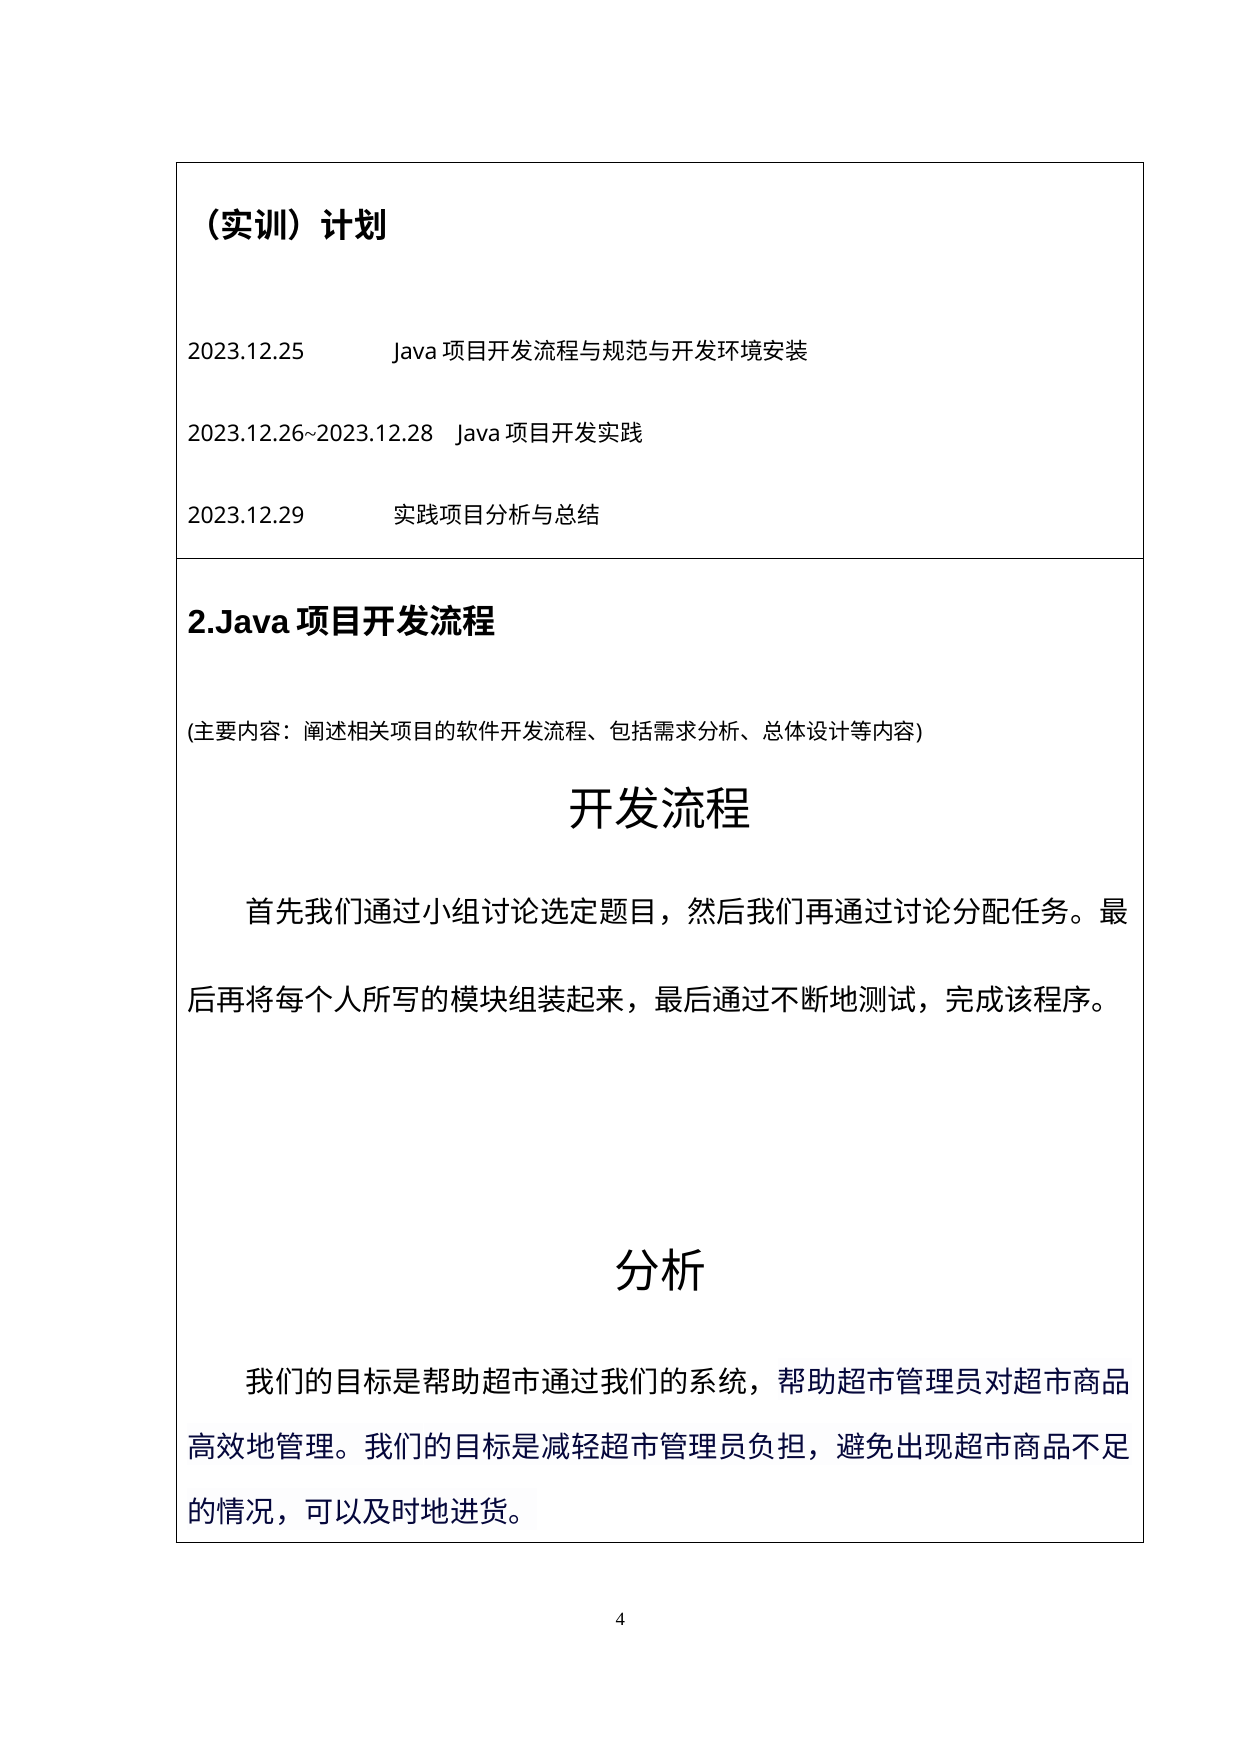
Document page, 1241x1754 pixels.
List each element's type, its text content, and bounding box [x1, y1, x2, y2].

table_header 1. 课程设计（实训）计划 2023.12.25 Java项目开发流程与规范与开发环境安装 2023.12.26~2023.12.28 Java项目开发实践 2023.12.29 实践项目分析与总结 [177, 163, 1143, 558]
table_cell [177, 559, 1143, 1542]
